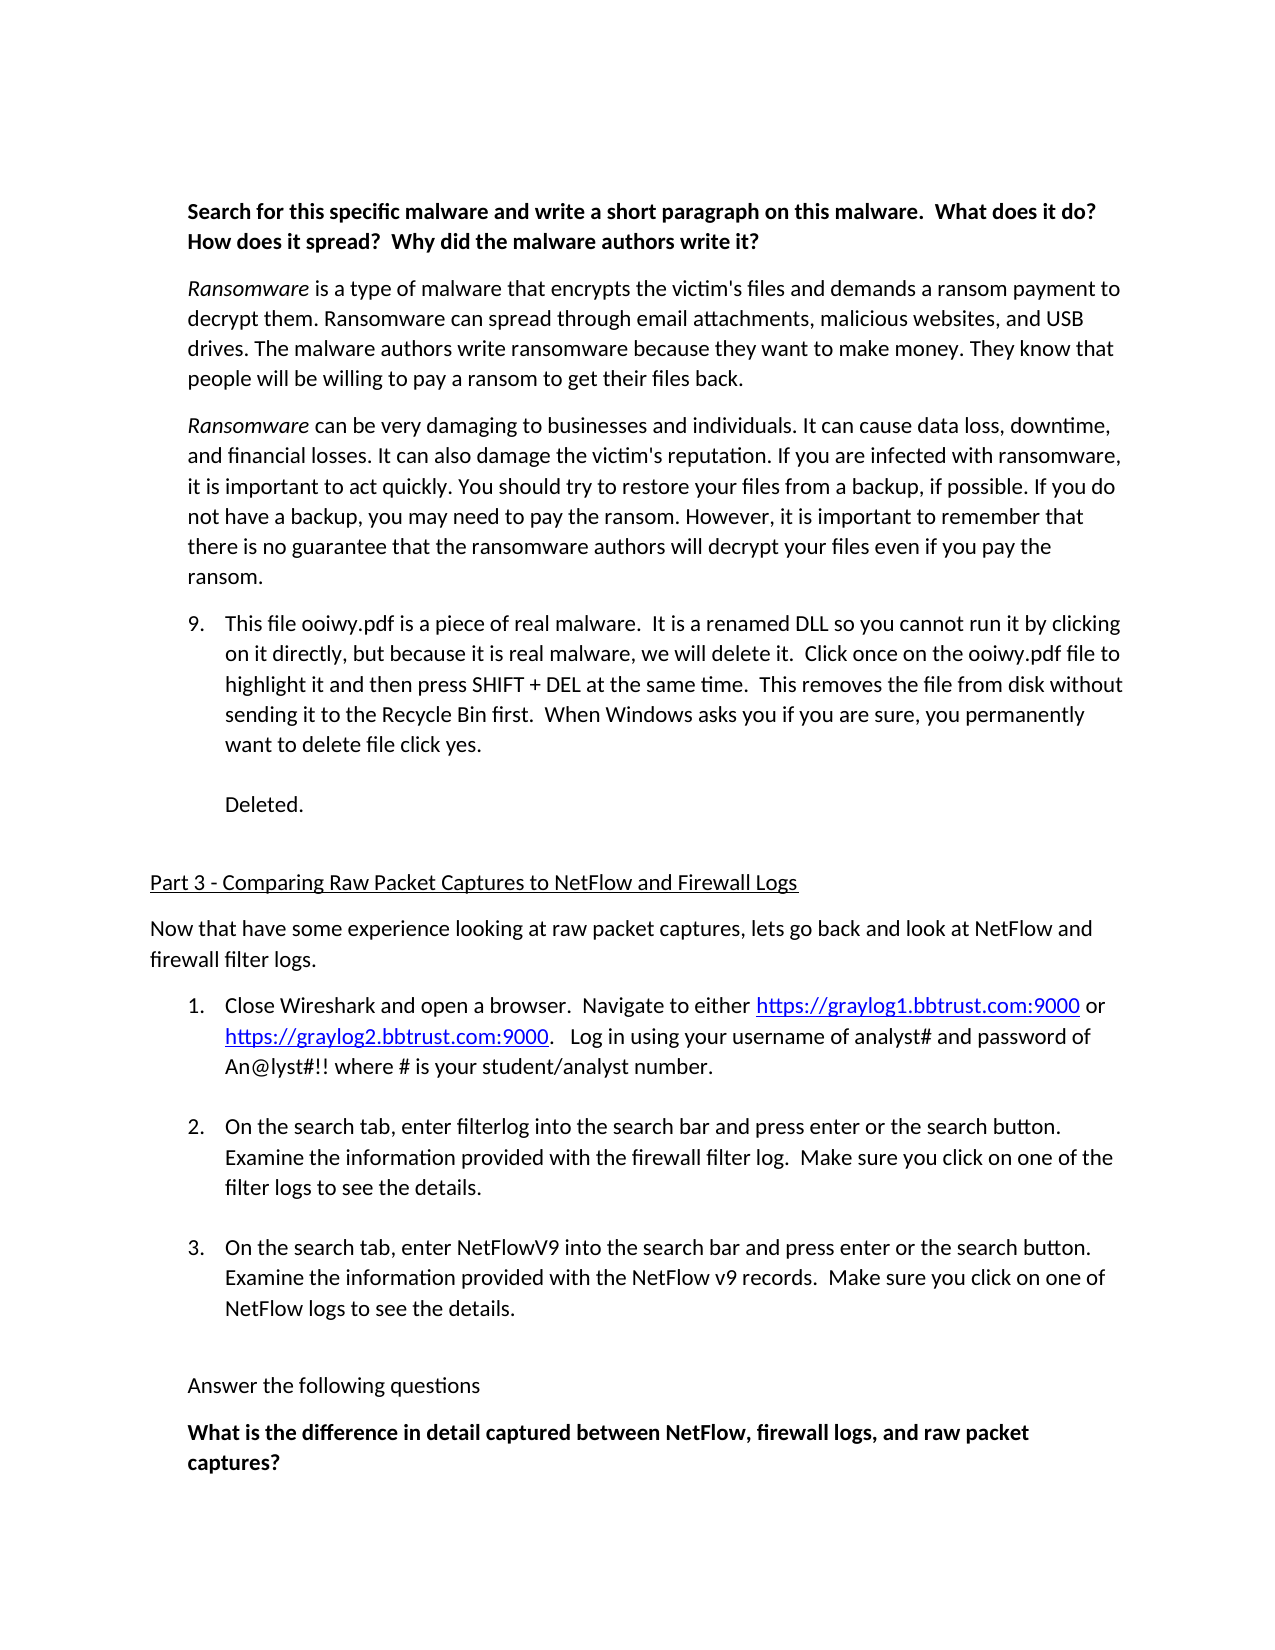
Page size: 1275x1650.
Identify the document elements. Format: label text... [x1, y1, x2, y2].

list On the search tab, enter NetFlowV9 into the search bar and press enter or the search button. Examine the information provided with the NetFlow v9 records. Make sure you click on one of NetFlow logs to see the details. [187, 1233, 1125, 1322]
text Now that have some experience looking at raw packet captures, lets go back and look at NetFlow and firewall filter logs. [150, 914, 1125, 973]
text Part 3 - Comparing Raw Packet Captures to NetFlow and Firewall Logs [150, 868, 1125, 896]
list This file ooiwy.pdf is a piece of real malware. It is a renamed DLL so you cannot run it by clicking on it directly, but because it is real malware, we will delete it. Click once on the ooiwy.pdf file to highlight it and then press SHIFT + DEL at the same time. This removes the file from disk without sending it to the Recycle Bin first. When Windows asks you if you are sure, you permanently want to delete file click yes. [187, 609, 1125, 788]
text Search for this specific malware and write a short paragraph on this malware. What does it do? How does it spread? Why did the malware authors write it? [187, 197, 1125, 255]
text What is the difference in detail captured between NetFlow, firewall logs, and raw packet captures? [187, 1418, 1125, 1476]
list Deleted. [225, 791, 1125, 819]
list Close Wireshark and open a browser. Navigate to either https://graylog1.bbtrust.com:9000 or https://graylog2.bbtrust.com:9000. Log in using your username of analyst# and password of An@lyst#!! where # is your student/analyst number. [187, 992, 1125, 1080]
text Answer the following questions [187, 1371, 1125, 1399]
text Ransomware can be very damaging to businesses and individuals. It can cause data loss, downtime, and financial losses. It can also damage the victim's reputation. If you are infected with ransomware, it is important to act quickly. You should try to restore your files from a backup, if possible. If you do not have a backup, you may need to pay the ransom. However, it is important to remember that there is no guarantee that the ransomware authors will decrypt your files even if you pay the ransom. [187, 411, 1125, 591]
text Ransomware is a type of malware that encrypts the victim's files and demands a ransom payment to decrypt them. Ransomware can spread through email attachments, malicious websites, and USB drives. The malware authors write ransomware because they want to make money. They know that people will be willing to pay a ransom to get their files back. [187, 274, 1125, 393]
list On the search tab, enter filterlog into the search bar and press enter or the search button. Examine the information provided with the firewall filter log. Make sure you click on one of the filter logs to see the details. [187, 1112, 1125, 1201]
